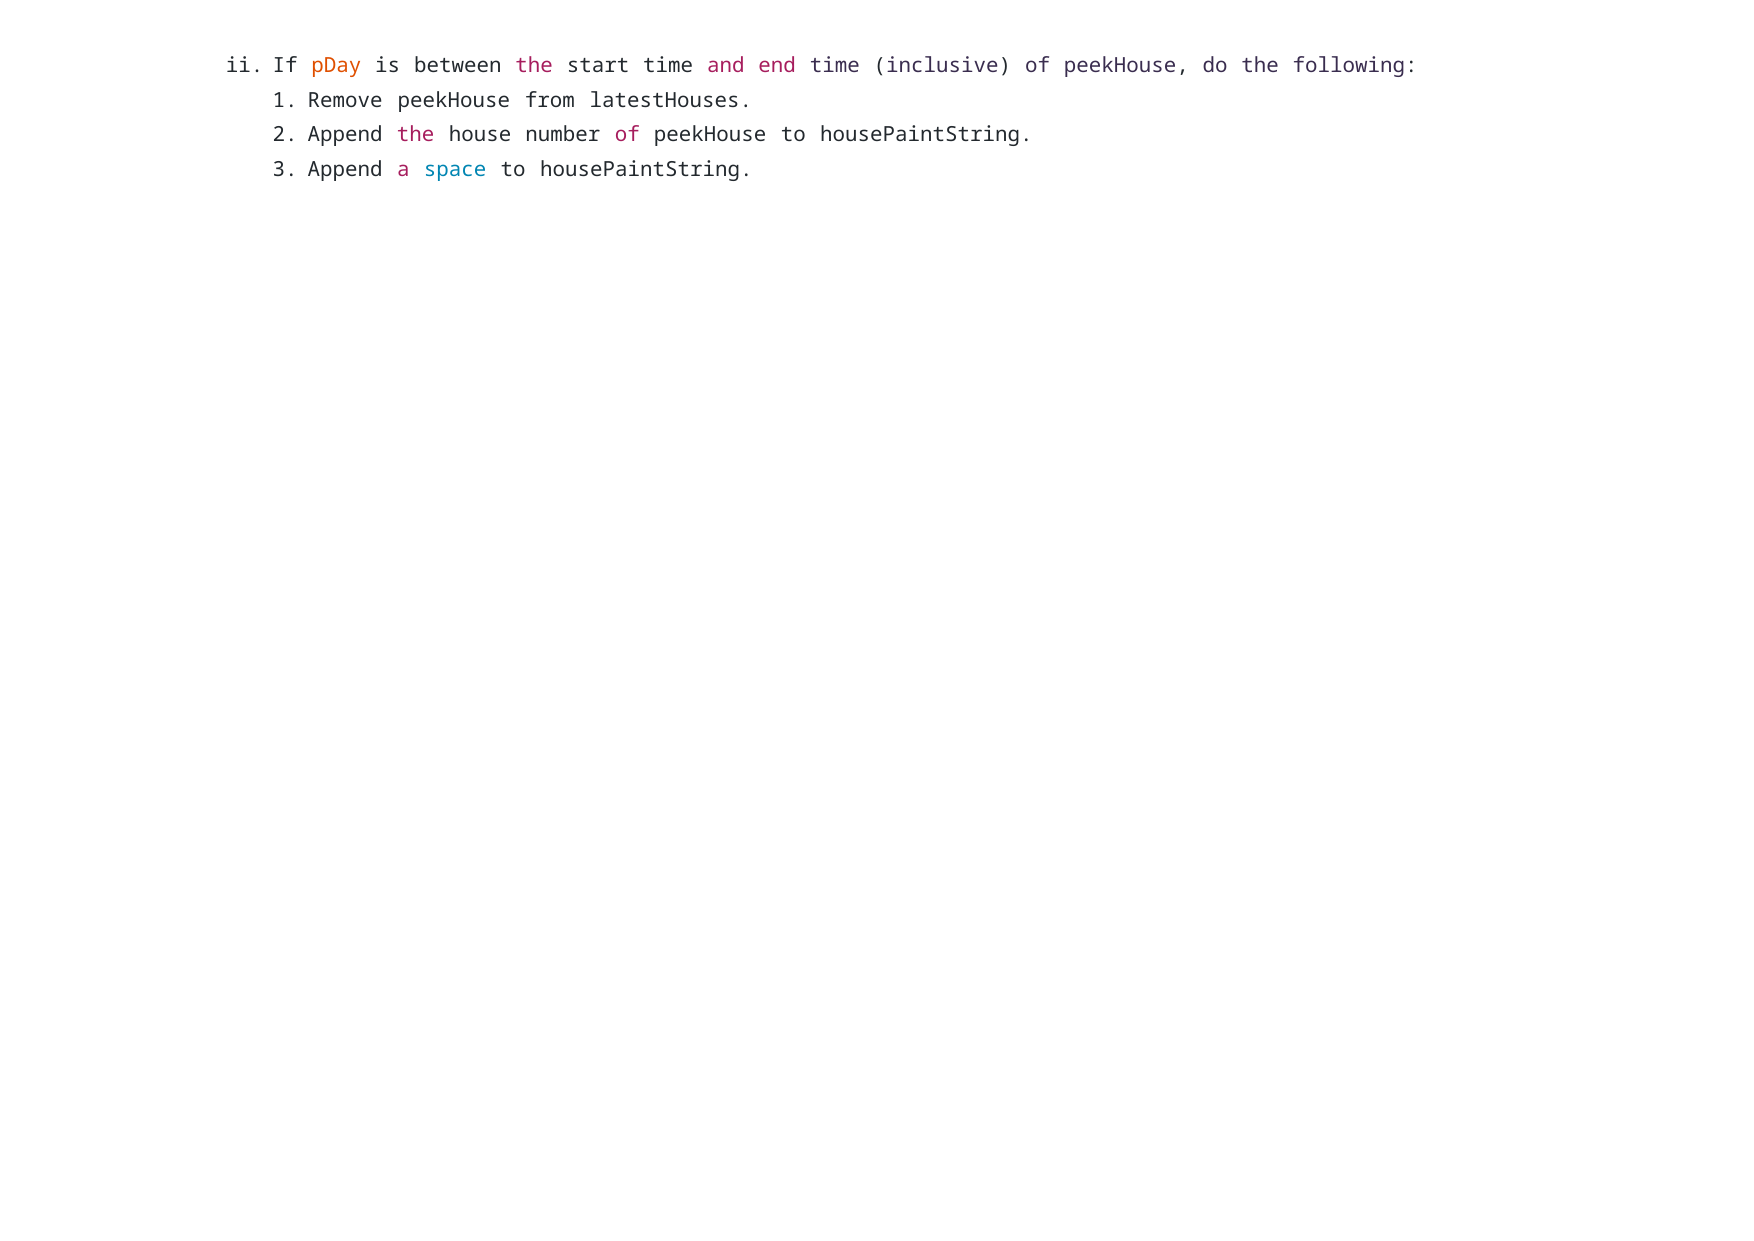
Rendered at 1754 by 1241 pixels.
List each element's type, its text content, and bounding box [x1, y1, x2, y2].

list Append the house number of peekHouse to housePaintString. [272, 119, 1502, 147]
list If pDay is between the start time and end time (inclusive) of peekHouse, do the following: [226, 50, 1502, 78]
list Remove peekHouse from latestHouses. [272, 85, 1502, 114]
list Append a space to housePaintString. [272, 154, 1502, 183]
